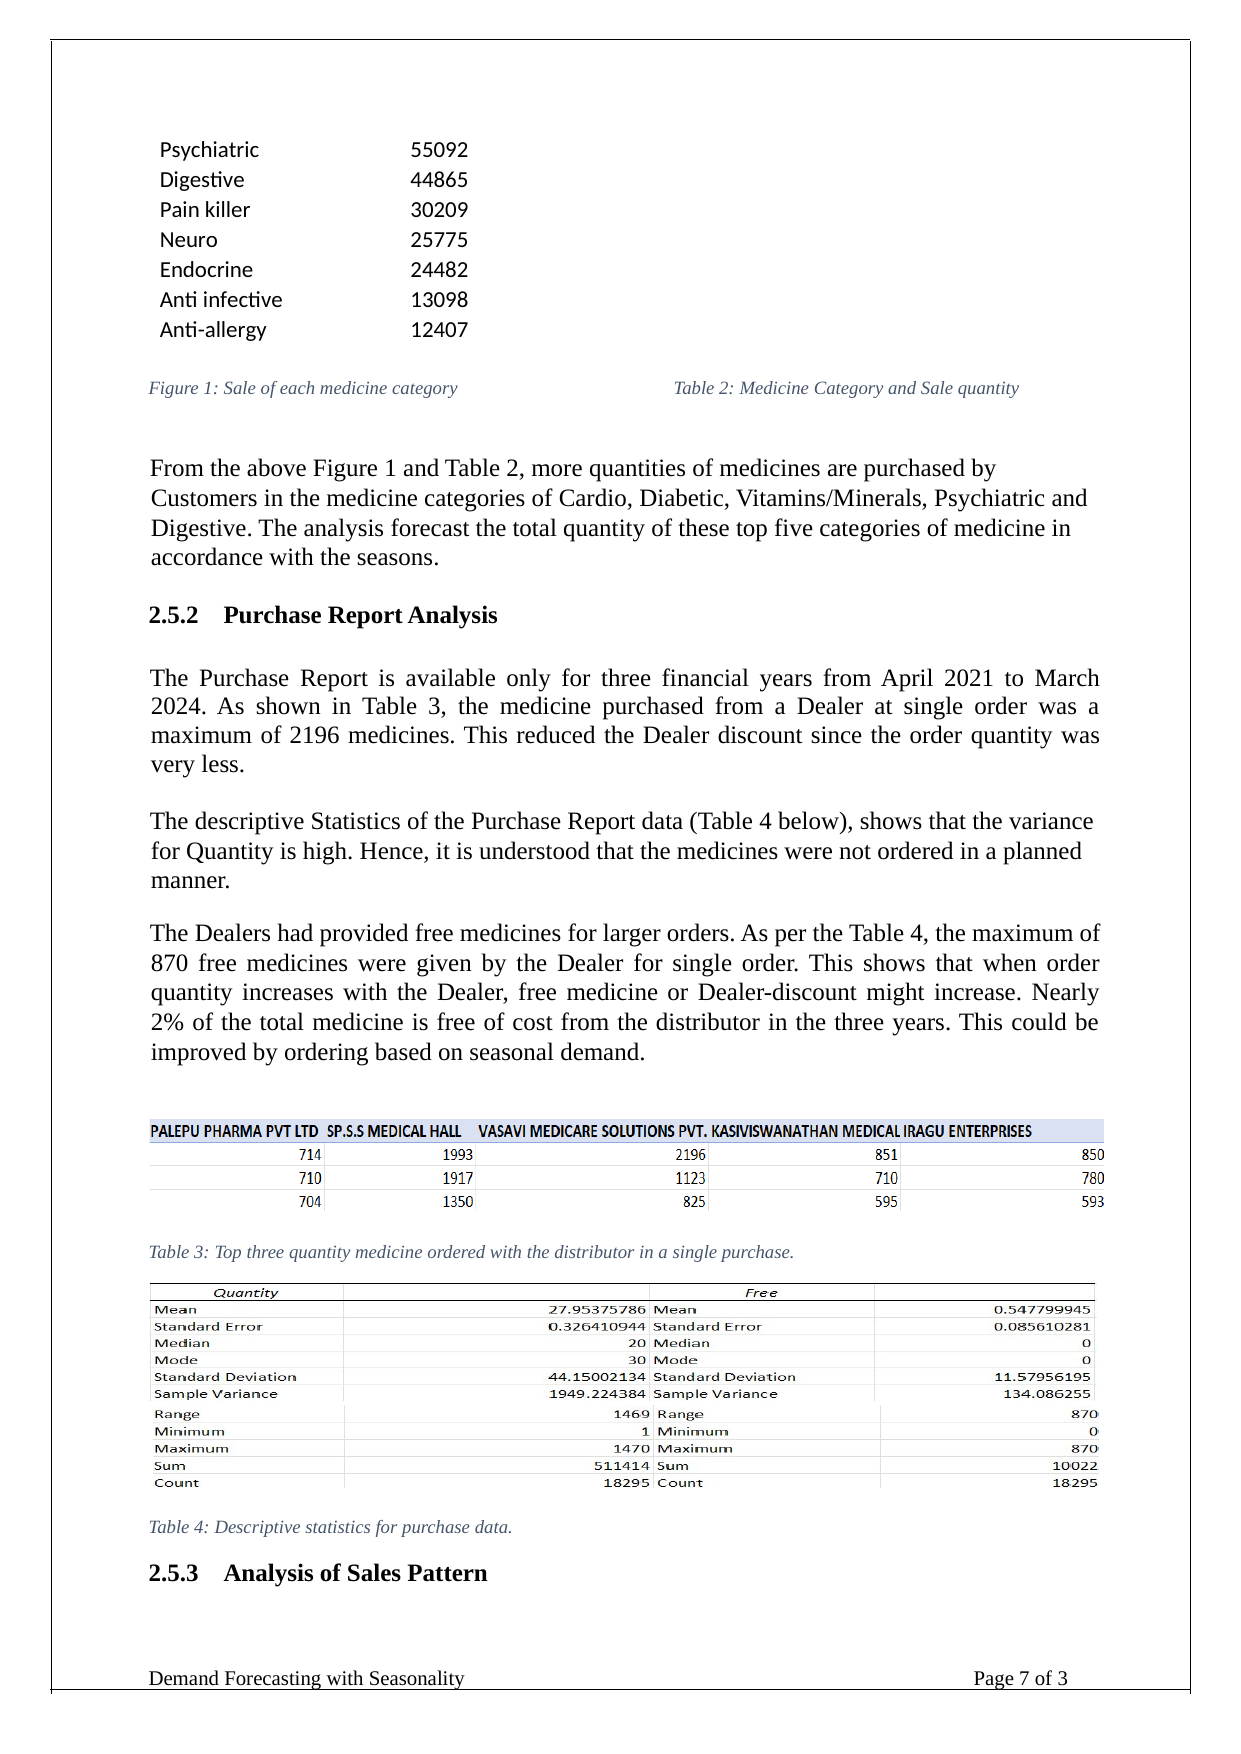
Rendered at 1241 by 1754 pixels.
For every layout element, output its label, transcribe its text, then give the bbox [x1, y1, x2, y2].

table_cell Neuro [148, 223, 363, 253]
table_cell Endocrine [148, 253, 363, 283]
table_cell 30209 [363, 193, 479, 223]
text The Purchase Report is available only for three financial years from April 2021 to March 2024. As shown in Table 3, the medicine purchased from a Dealer at single order was a maximum of 2196 medicines. This reduced the Dealer discount since the order quantity was very less. [149, 663, 1101, 778]
table_cell 24482 [363, 253, 479, 283]
subtitle Analysis of Sales Pattern [148, 1558, 1108, 1587]
subtitle Purchase Report Analysis [148, 600, 1108, 628]
table_cell Anti infective [148, 283, 363, 313]
text Figure 1: Sale of each medicine category Table 2: Medicine Category and Sale quantity [148, 377, 1108, 399]
table_cell 25775 [363, 223, 479, 253]
table_cell 13098 [363, 283, 479, 313]
table_cell Anti-allergy [148, 313, 363, 343]
table_cell Pain killer [148, 193, 363, 223]
text The descriptive Statistics of the Purchase Report data (Table 4 below), shows that the variance for Quantity is high. Hence, it is understood that the medicines were not ordered in a planned manner. [149, 806, 1101, 894]
text The Dealers had provided free medicines for larger orders. As per the Table 4, the maximum of 870 free medicines were given by the Dealer for single order. This shows that when order quantity increases with the Dealer, free medicine or Dealer-discount might increase. Nearly 2% of the total medicine is free of cost from the distributor in the three years. This could be improved by ordering based on seasonal demand. [149, 918, 1101, 1065]
picture [149, 1119, 1104, 1211]
picture [153, 1405, 1099, 1488]
table_cell 12407 [363, 313, 479, 343]
table_cell Psychiatric [148, 133, 363, 163]
picture [149, 1283, 1097, 1401]
text From the above Figure 1 and Table 2, more quantities of medicines are purchased by Customers in the medicine categories of Cardio, Diabetic, Vitamins/Minerals, Psychiatric and Digestive. The analysis forecast the total quantity of these top five categories of medicine in accordance with the seasons. [149, 453, 1101, 571]
text Table 3: Top three quantity medicine ordered with the distributor in a single purchase. [148, 1241, 1108, 1263]
table_cell 55092 [363, 133, 479, 163]
text Table 4: Descriptive statistics for purchase data. [148, 1516, 1108, 1538]
table_cell Digestive [148, 163, 363, 193]
table_cell 44865 [363, 163, 479, 193]
